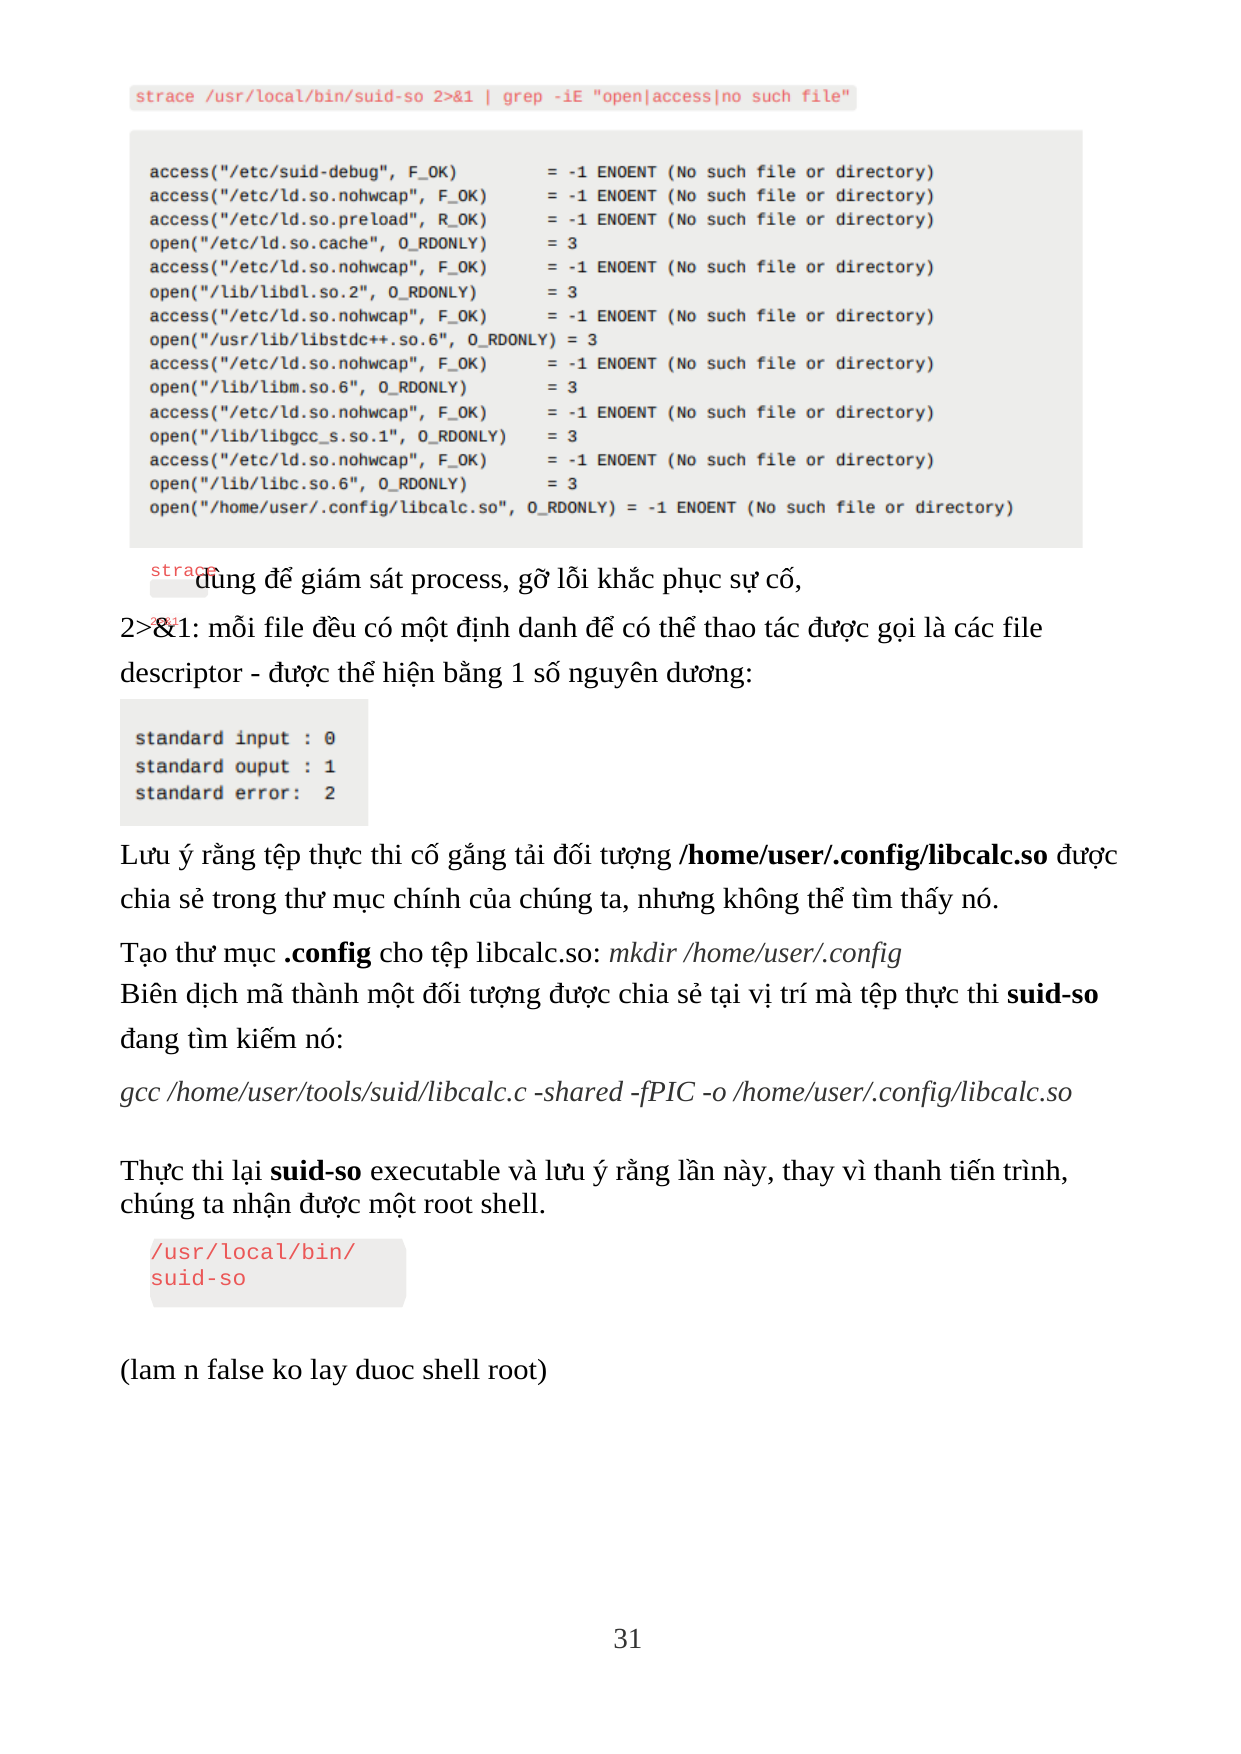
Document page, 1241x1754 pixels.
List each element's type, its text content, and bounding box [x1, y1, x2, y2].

picture [120, 699, 369, 826]
text dùng để giám sát process, gỡ lỗi khắc phục sự cố, [120, 561, 1135, 595]
picture [120, 75, 1083, 548]
text Biên dịch mã thành một đối tượng được chia sẻ tại vị trí mà tệp thực thi suid-so đang tìm kiếm nó: [120, 977, 1104, 1055]
text gcc /home/user/tools/suid/libcalc.c -shared -fPIC -o /home/user/.config/libcalc.so [120, 1074, 1104, 1107]
text Lưu ý rằng tệp thực thi cố gắng tải đối tượng /home/user/.config/libcalc.so được chia sẻ trong thư mục chính của chúng ta, nhưng không thể tìm thấy nó. [120, 837, 1135, 915]
text Tạo thư mục .config cho tệp libcalc.so: mkdir /home/user/.config [120, 935, 1135, 968]
text (lam n false ko lay duoc shell root) [120, 1352, 1135, 1386]
text Thực thi lại suid-so executable và lưu ý rằng lần này, thay vì thanh tiến trình, chúng ta nhận được một root shell. [120, 1153, 1135, 1220]
text 2>&1: mỗi file đều có một định danh để có thể thao tác được gọi là các file descriptor - được thể hiện bằng 1 số nguyên dương: [120, 610, 1095, 688]
